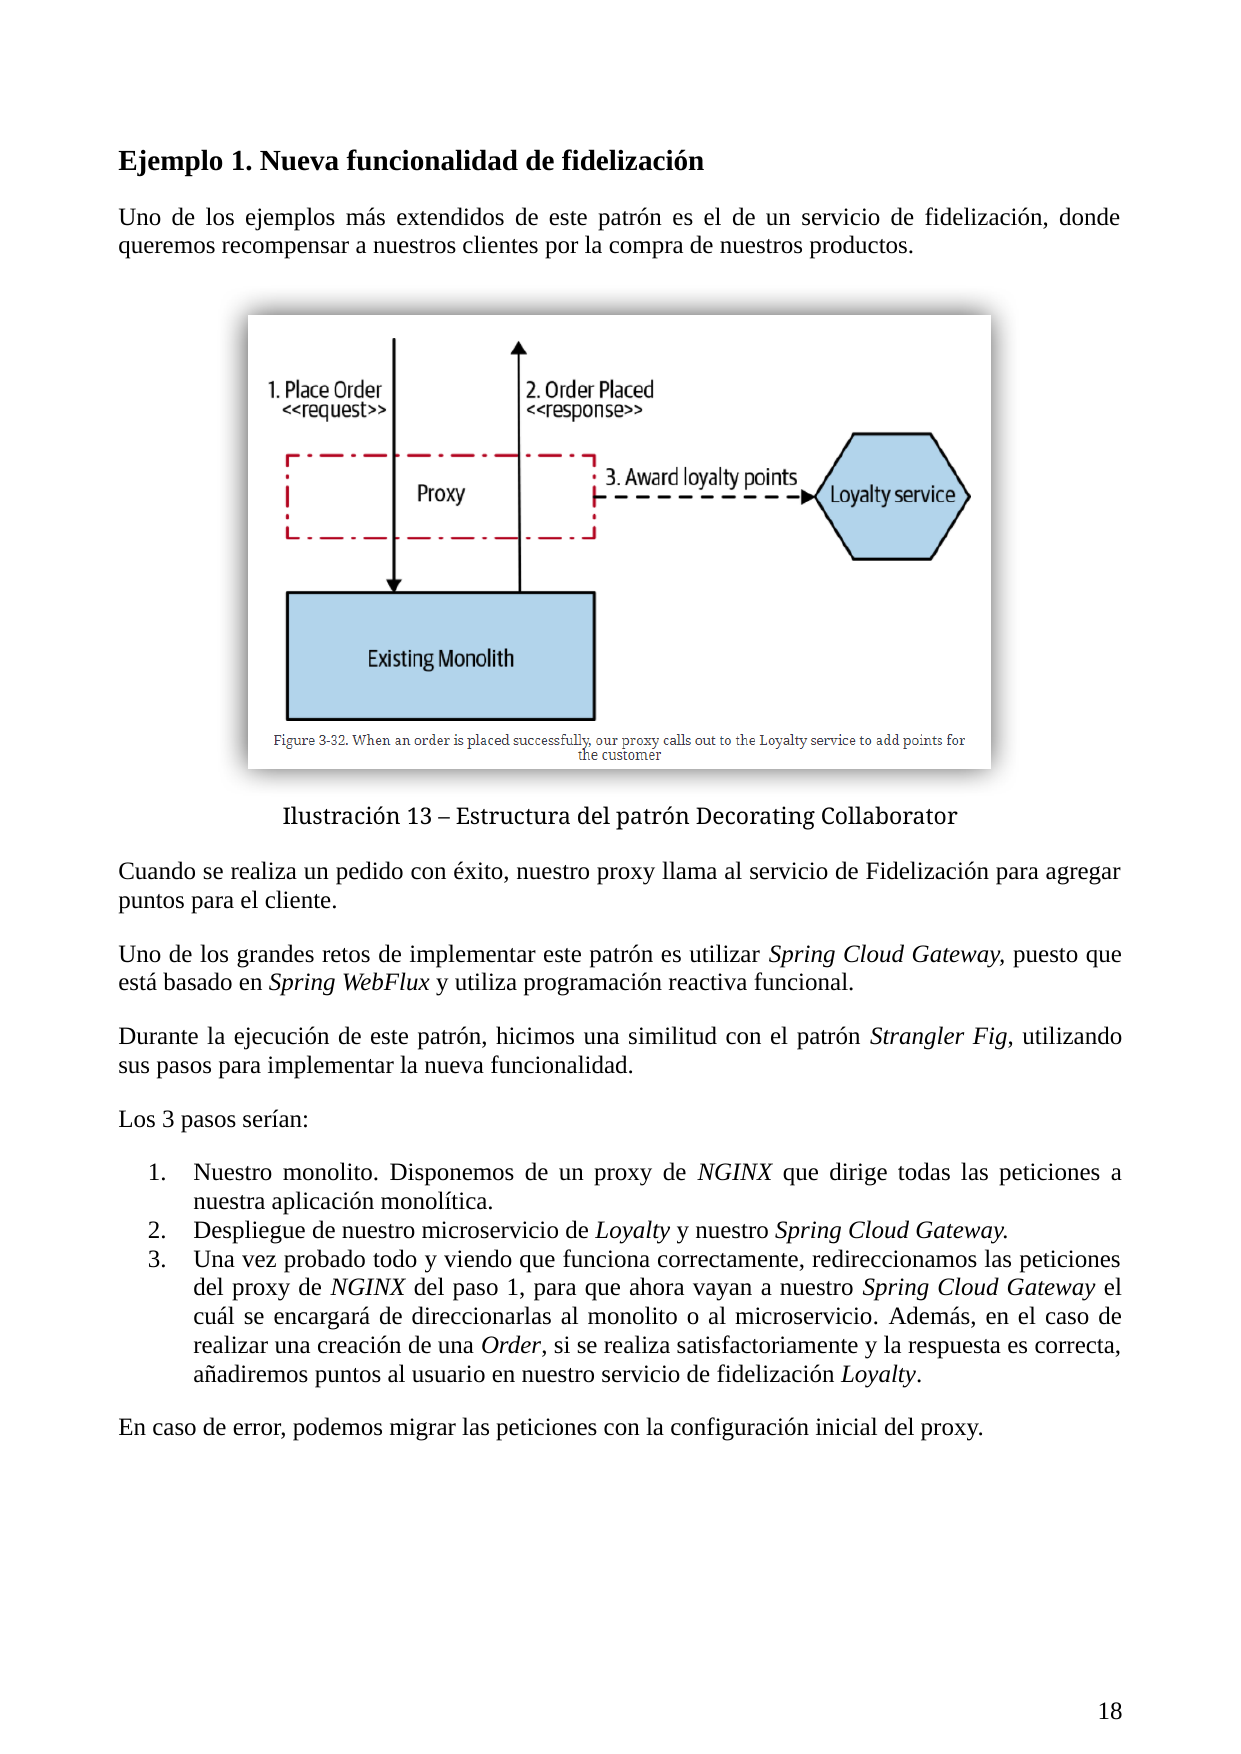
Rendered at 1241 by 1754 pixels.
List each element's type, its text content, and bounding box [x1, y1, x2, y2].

text Ejemplo 1. Nueva funcionalidad de fidelización [118, 143, 1122, 177]
list Una vez probado todo y viendo que funciona correctamente, redireccionamos las peticiones del proxy de NGINX del paso 1, para que ahora vayan a nuestro Spring Cloud Gateway el cuál se encargará de direccionarlas al monolito o al microservicio. Además, en el caso de realizar una creación de una Order, si se realiza satisfactoriamente y la respuesta es correcta, añadiremos puntos al usuario en nuestro servicio de fidelización Loyalty. [148, 1244, 1122, 1387]
text Durante la ejecución de este patrón, hicimos una similitud con el patrón Strangler Fig, utilizando sus pasos para implementar la nueva funcionalidad. [118, 1021, 1122, 1079]
text Uno de los grandes retos de implementar este patrón es utilizar Spring Cloud Gateway, puesto que está basado en Spring WebFlux y utiliza programación reactiva funcional. [118, 939, 1122, 996]
text Cuando se realiza un pedido con éxito, nuestro proxy llama al servicio de Fidelización para agregar puntos para el cliente. [118, 856, 1122, 914]
picture [248, 315, 991, 769]
text Uno de los ejemplos más extendidos de este patrón es el de un servicio de fidelización, donde queremos recompensar a nuestros clientes por la compra de nuestros productos. [118, 202, 1122, 259]
text Los 3 pasos serían: [118, 1104, 1122, 1132]
text En caso de error, podemos migrar las peticiones con la configuración inicial del proxy. [118, 1412, 1122, 1441]
text Ilustración 13 – Estructura del patrón Decorating Collaborator [118, 800, 1122, 831]
list Despliegue de nuestro microservicio de Loyalty y nuestro Spring Cloud Gateway. [148, 1215, 1122, 1244]
list Nuestro monolito. Disponemos de un proxy de NGINX que dirige todas las peticiones a nuestra aplicación monolítica. [148, 1157, 1122, 1215]
